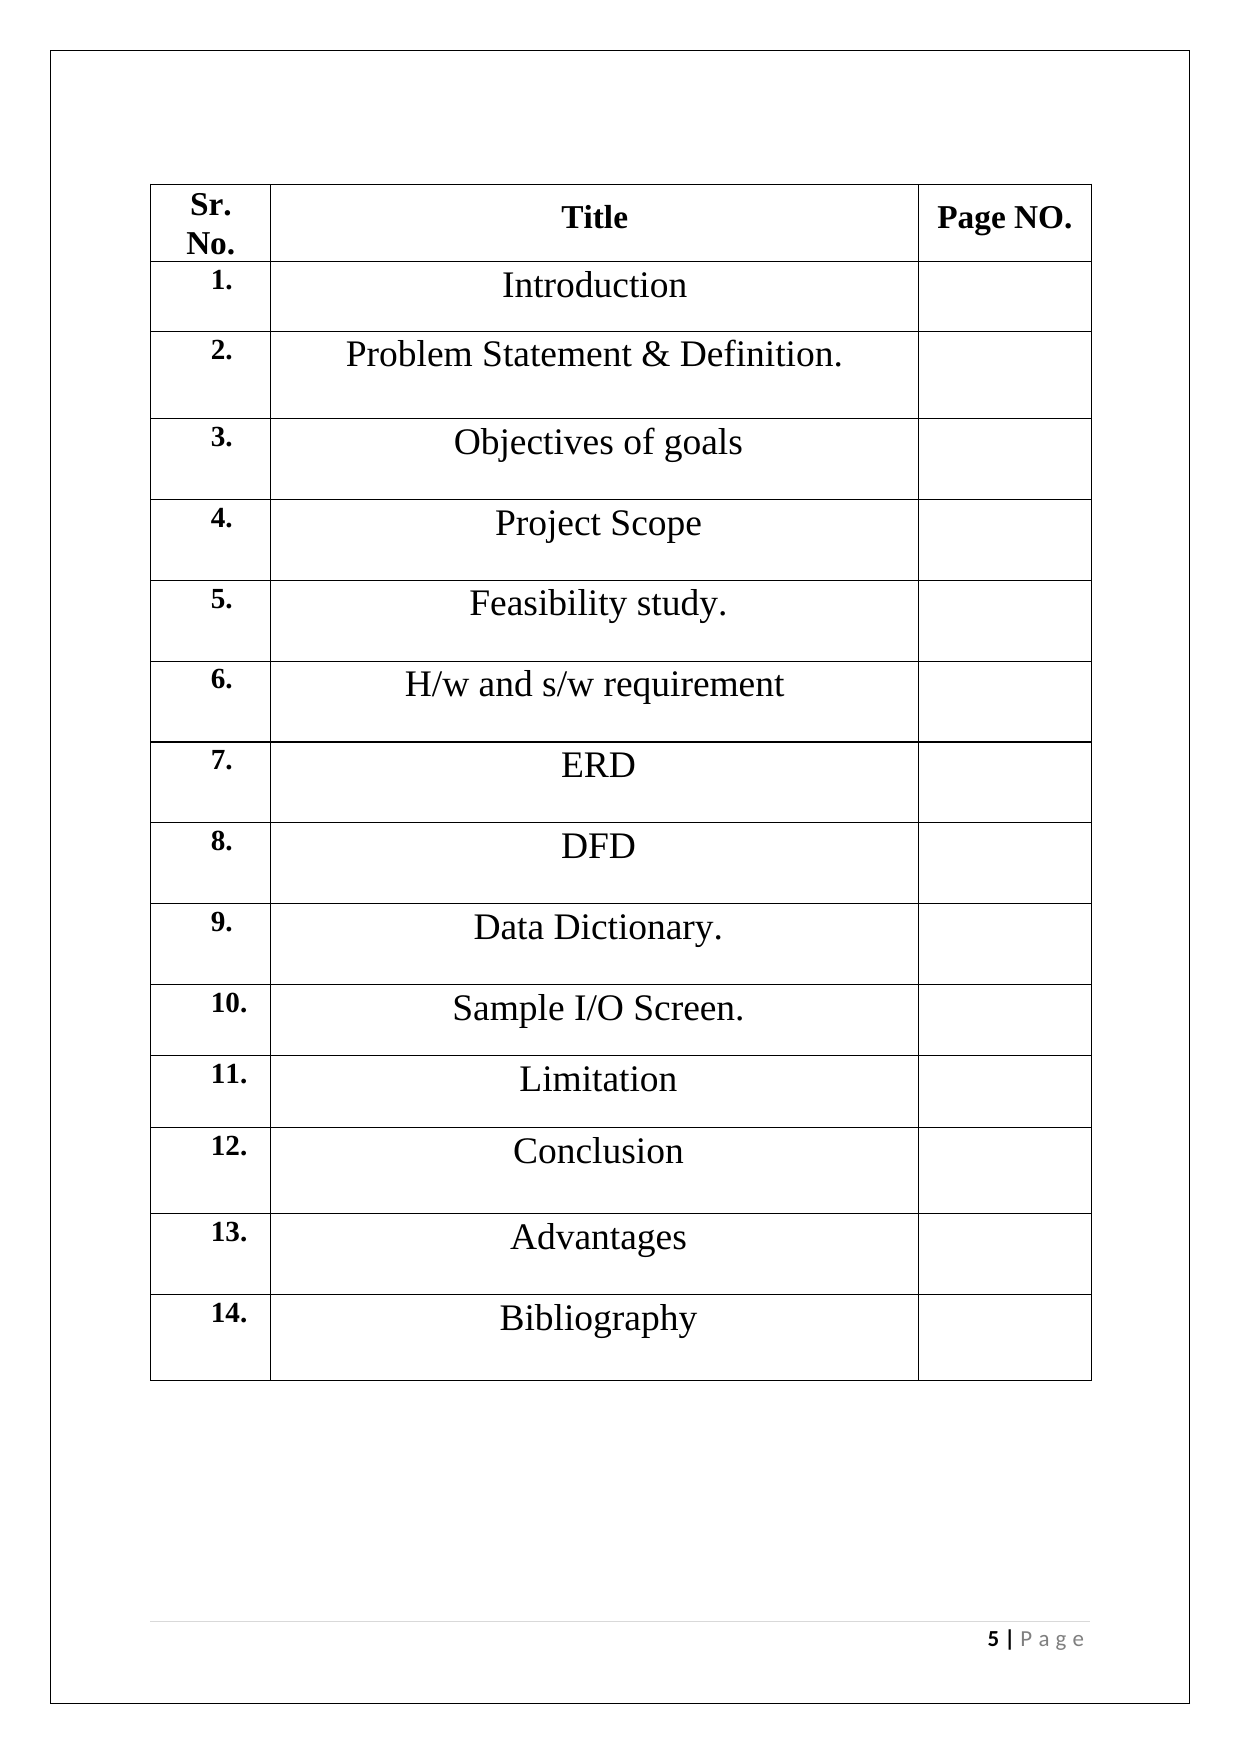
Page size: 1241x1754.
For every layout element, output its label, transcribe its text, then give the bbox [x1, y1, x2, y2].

table_cell Limitation [271, 1056, 918, 1127]
table_cell [919, 823, 1091, 903]
table_cell [151, 262, 270, 331]
table_cell [919, 985, 1091, 1055]
table_cell [919, 1295, 1091, 1380]
table_cell [919, 332, 1091, 418]
table_cell [919, 1214, 1091, 1294]
table_cell Data Dictionary. [271, 904, 918, 984]
table_cell Conclusion [271, 1128, 918, 1213]
table_cell [151, 500, 270, 580]
table_cell Introduction [271, 262, 918, 331]
table_cell [151, 1128, 270, 1213]
table_cell [151, 419, 270, 499]
table_cell [151, 823, 270, 903]
table_cell [919, 904, 1091, 984]
table_cell Feasibility study. [271, 581, 918, 661]
table_cell Sample I/O Screen. [271, 985, 918, 1055]
table_cell [919, 419, 1091, 499]
table_cell [919, 262, 1091, 331]
table_header Title [271, 185, 918, 261]
table_cell [151, 581, 270, 661]
table_cell [151, 662, 270, 741]
table_cell [919, 581, 1091, 661]
table_cell [919, 662, 1091, 741]
table_cell [151, 1056, 270, 1127]
table_cell [919, 500, 1091, 580]
table_cell H/w and s/w requirement [271, 662, 918, 741]
table_header Page NO. [919, 185, 1091, 261]
table_cell ERD [271, 743, 918, 822]
table_cell [151, 743, 270, 822]
table_cell [151, 1295, 270, 1380]
table_cell [919, 1056, 1091, 1127]
table_cell [151, 1214, 270, 1294]
table_header Sr. No. [151, 185, 270, 261]
table_cell Advantages [271, 1214, 918, 1294]
table_cell Objectives of goals [271, 419, 918, 499]
table_cell [919, 743, 1091, 822]
table_cell [151, 332, 270, 418]
table_cell [151, 904, 270, 984]
table_cell Problem Statement & Definition. [271, 332, 918, 418]
table_cell [151, 985, 270, 1055]
table_cell Bibliography [271, 1295, 918, 1380]
table_cell DFD [271, 823, 918, 903]
table_cell Project Scope [271, 500, 918, 580]
table_cell [919, 1128, 1091, 1213]
